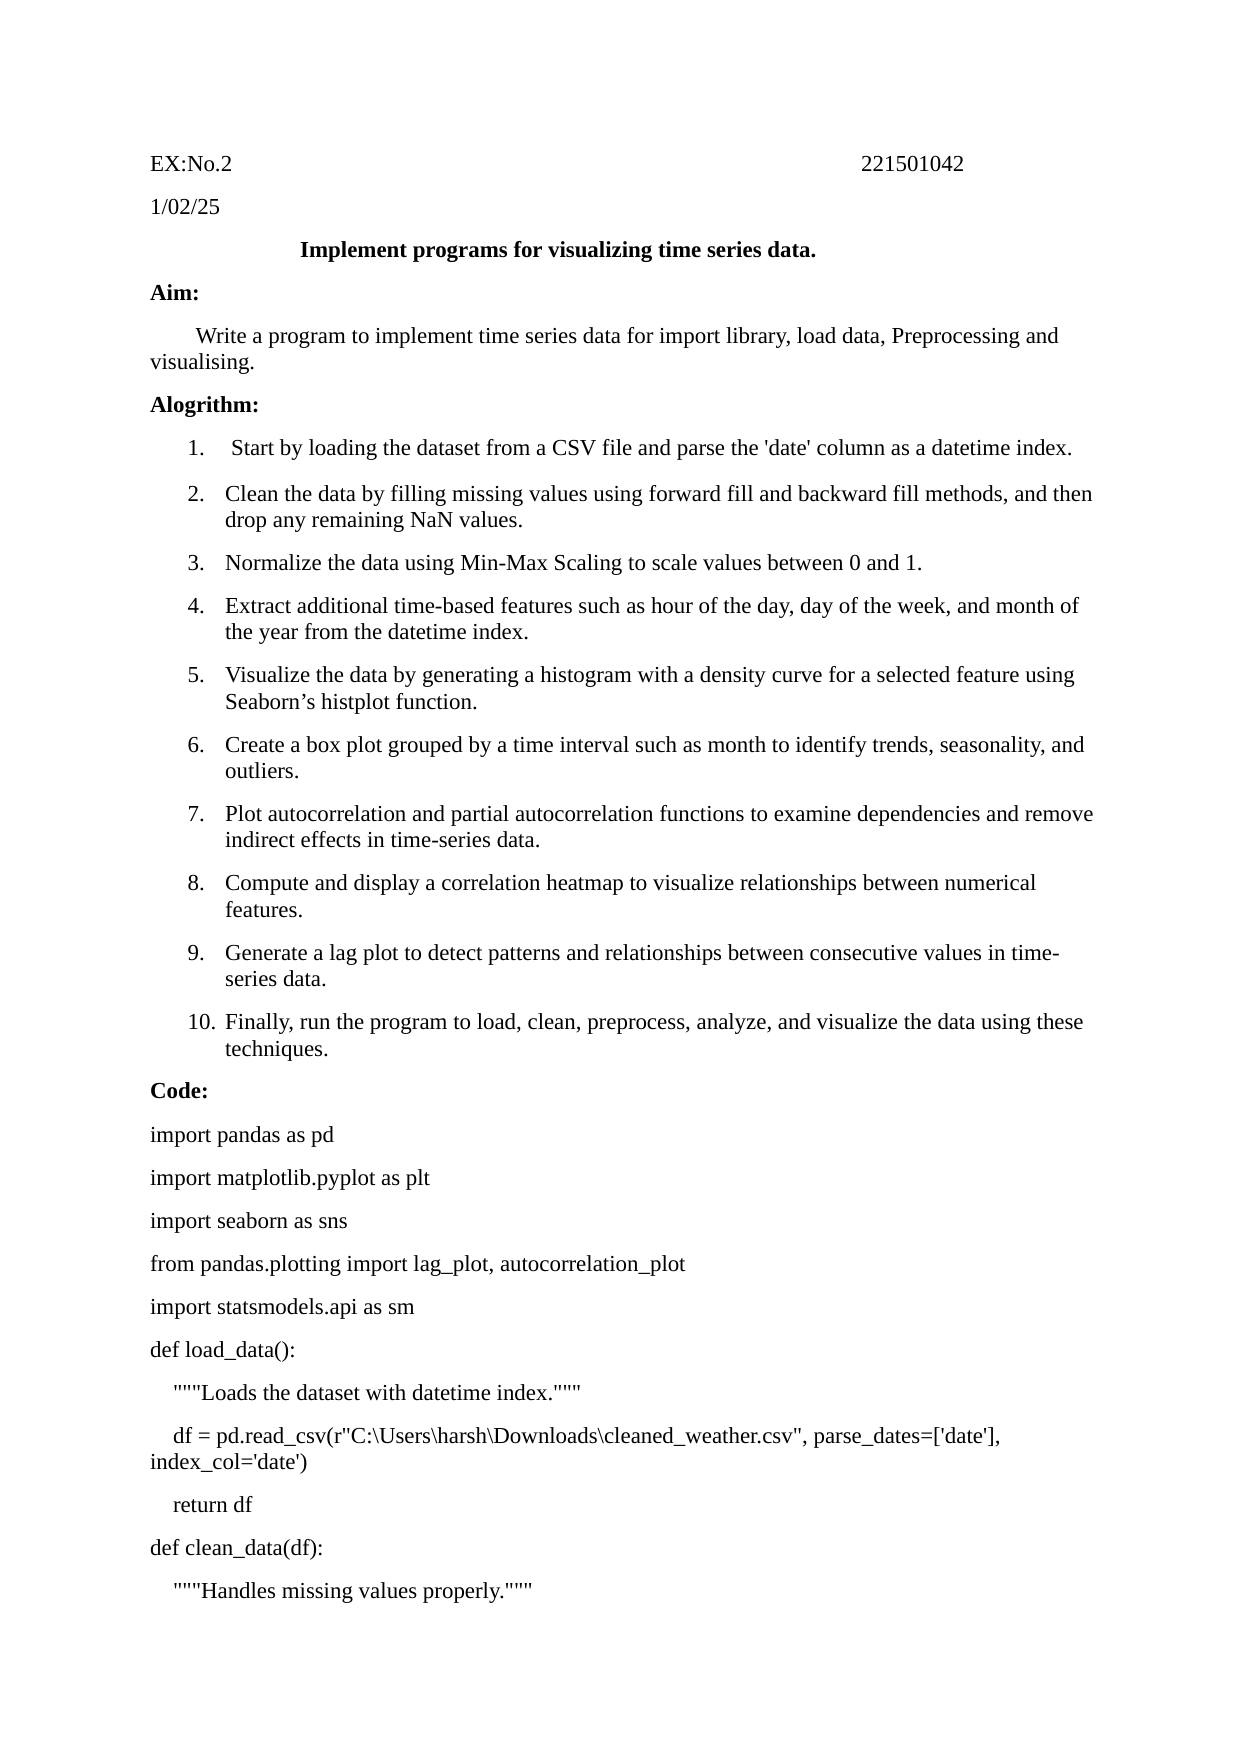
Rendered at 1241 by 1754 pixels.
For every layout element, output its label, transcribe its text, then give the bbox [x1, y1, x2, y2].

text Aim: [150, 279, 1106, 305]
text Alogrithm: [150, 391, 1106, 418]
text import seaborn as sns [150, 1207, 1106, 1233]
text 1/02/25 [150, 193, 1106, 219]
list Finally, run the program to load, clean, preprocess, analyze, and visualize the data using these techniques. [187, 1008, 1106, 1061]
text return df [150, 1491, 1106, 1517]
text Code: [150, 1078, 1106, 1104]
list Extract additional time-based features such as hour of the day, day of the week, and month of the year from the datetime index. [187, 592, 1106, 645]
text def clean_data(df): [150, 1534, 1106, 1561]
text import pandas as pd [150, 1121, 1106, 1147]
text Implement programs for visualizing time series data. [225, 236, 1106, 262]
list Clean the data by filling missing values using forward fill and backward fill methods, and then drop any remaining NaN values. [187, 479, 1106, 532]
text EX:No.2 221501042 [150, 150, 1106, 176]
text Write a program to implement time series data for import library, load data, Preprocessing and visualising. [150, 322, 1106, 375]
list Normalize the data using Min-Max Scaling to scale values between 0 and 1. [187, 549, 1106, 575]
text def load_data(): [150, 1336, 1106, 1362]
list Visualize the data by generating a histogram with a density curve for a selected feature using Seaborn’s histplot function. [187, 661, 1106, 714]
list Plot autocorrelation and partial autocorrelation functions to examine dependencies and remove indirect effects in time-series data. [187, 800, 1106, 853]
text import matplotlib.pyplot as plt [150, 1164, 1106, 1190]
text import statsmodels.api as sm [150, 1293, 1106, 1319]
text """Loads the dataset with datetime index.""" [150, 1379, 1106, 1405]
list Compute and display a correlation heatmap to visualize relationships between numerical features. [187, 869, 1106, 922]
list Generate a lag plot to detect patterns and relationships between consecutive values in time-series data. [187, 939, 1106, 992]
text df = pd.read_csv(r"C:\Users\harsh\Downloads\cleaned_weather.csv", parse_dates=['date'], index_col='date') [150, 1422, 1106, 1474]
list Start by loading the dataset from a CSV file and parse the 'date' column as a datetime index. [187, 434, 1106, 461]
list Create a box plot grouped by a time interval such as month to identify trends, seasonality, and outliers. [187, 731, 1106, 783]
text """Handles missing values properly.""" [150, 1577, 1106, 1603]
text from pandas.plotting import lag_plot, autocorrelation_plot [150, 1250, 1106, 1276]
